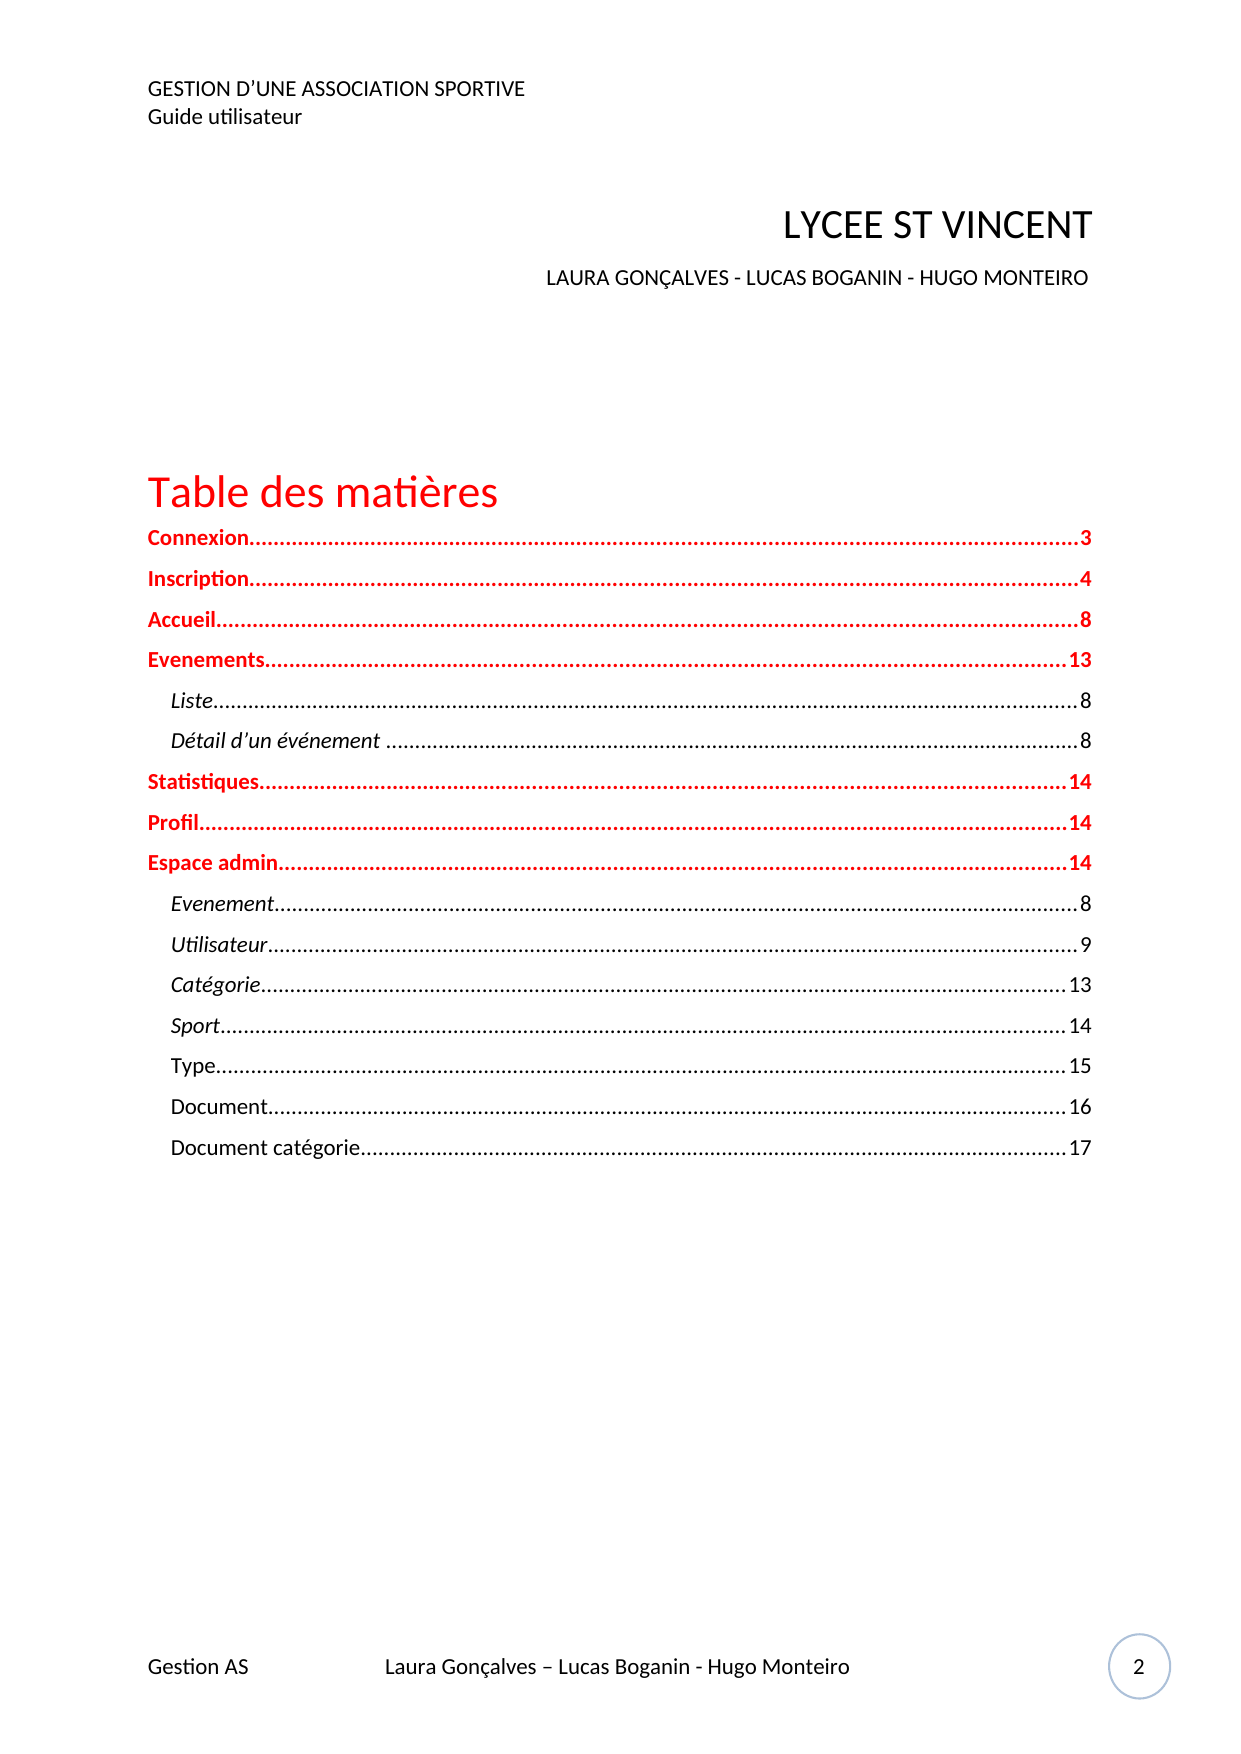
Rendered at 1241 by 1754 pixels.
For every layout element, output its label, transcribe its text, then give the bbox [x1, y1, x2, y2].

text LYCEE ST VINCENT [155, 198, 1093, 249]
text LAURA GONÇALVES - LUCAS BOGANIN - HUGO MONTEIRO [148, 263, 1089, 291]
